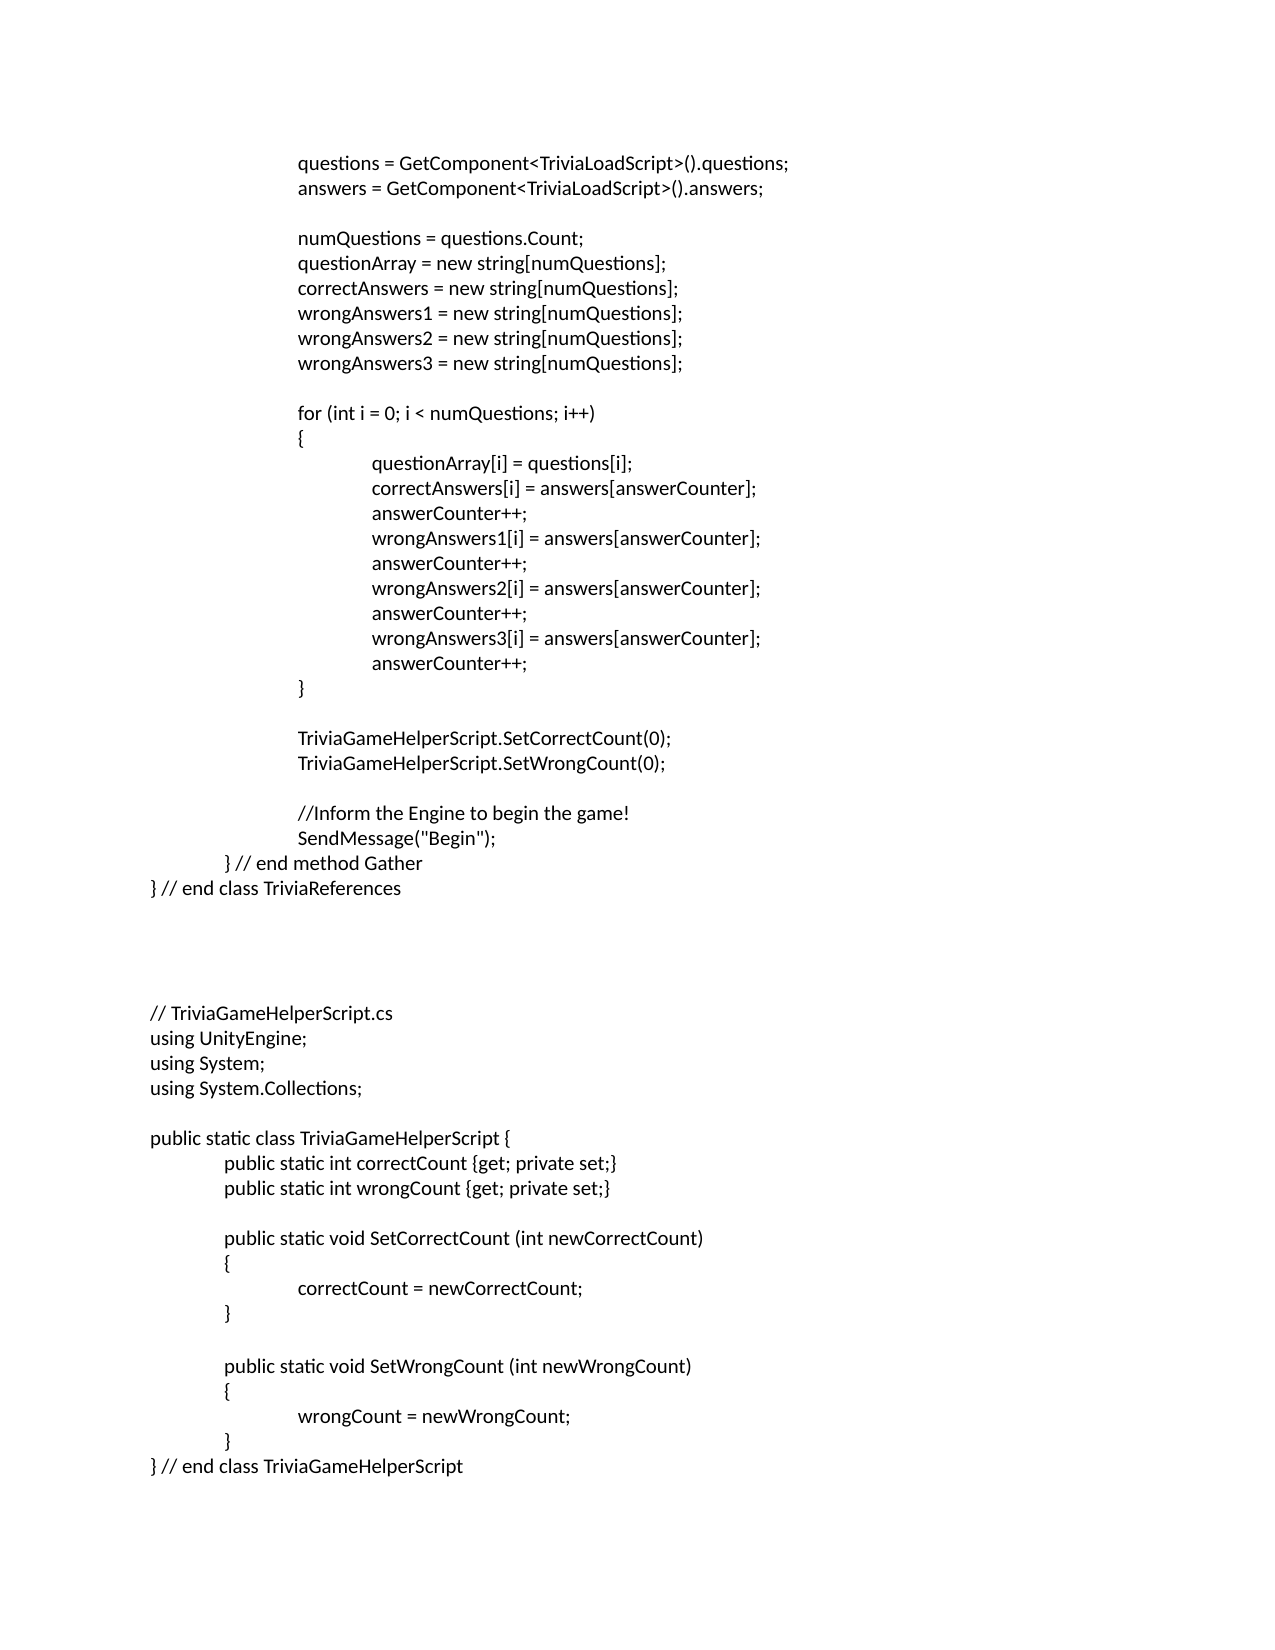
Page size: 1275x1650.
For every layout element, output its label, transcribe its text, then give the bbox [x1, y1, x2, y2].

text } [150, 675, 1125, 700]
text answerCounter++; [150, 500, 1125, 525]
text TriviaGameHelperScript.SetWrongCount(0); [150, 750, 1125, 775]
text public static int correctCount {get; private set;} [150, 1150, 1125, 1175]
text answerCounter++; [150, 600, 1125, 625]
text { [150, 425, 1125, 450]
text correctAnswers[i] = answers[answerCounter]; [150, 475, 1125, 500]
text } [150, 1300, 1125, 1325]
text wrongAnswers3[i] = answers[answerCounter]; [150, 625, 1125, 650]
text TriviaGameHelperScript.SetCorrectCount(0); [150, 725, 1125, 750]
text { [150, 1378, 1125, 1403]
text answerCounter++; [150, 550, 1125, 575]
text using System.Collections; [150, 1075, 1125, 1100]
text //Inform the Engine to begin the game! [150, 800, 1125, 825]
text questionArray = new string[numQuestions]; [150, 250, 1125, 275]
text questions = GetComponent<TriviaLoadScript>().questions; [150, 150, 1125, 175]
text wrongCount = newWrongCount; [150, 1403, 1125, 1428]
text correctCount = newCorrectCount; [150, 1275, 1125, 1300]
text questionArray[i] = questions[i]; [150, 450, 1125, 475]
text SendMessage("Begin"); [150, 825, 1125, 850]
text for (int i = 0; i < numQuestions; i++) [150, 400, 1125, 425]
text public static void SetCorrectCount (int newCorrectCount) [150, 1225, 1125, 1250]
text wrongAnswers1 = new string[numQuestions]; [150, 300, 1125, 325]
text answerCounter++; [150, 650, 1125, 675]
text } [150, 1428, 1125, 1453]
text wrongAnswers3 = new string[numQuestions]; [150, 350, 1125, 375]
text } // end class TriviaReferences [150, 875, 1125, 900]
text using System; [150, 1050, 1125, 1075]
text numQuestions = questions.Count; [150, 225, 1125, 250]
text } // end class TriviaGameHelperScript [150, 1453, 1125, 1478]
text // TriviaGameHelperScript.cs [150, 1000, 1125, 1025]
text public static class TriviaGameHelperScript { [150, 1125, 1125, 1150]
text public static void SetWrongCount (int newWrongCount) [150, 1353, 1125, 1378]
text using UnityEngine; [150, 1025, 1125, 1050]
text correctAnswers = new string[numQuestions]; [150, 275, 1125, 300]
text wrongAnswers2[i] = answers[answerCounter]; [150, 575, 1125, 600]
text } // end method Gather [150, 850, 1125, 875]
text public static int wrongCount {get; private set;} [150, 1175, 1125, 1200]
text wrongAnswers1[i] = answers[answerCounter]; [150, 525, 1125, 550]
text wrongAnswers2 = new string[numQuestions]; [150, 325, 1125, 350]
text answers = GetComponent<TriviaLoadScript>().answers; [150, 175, 1125, 200]
text { [150, 1250, 1125, 1275]
